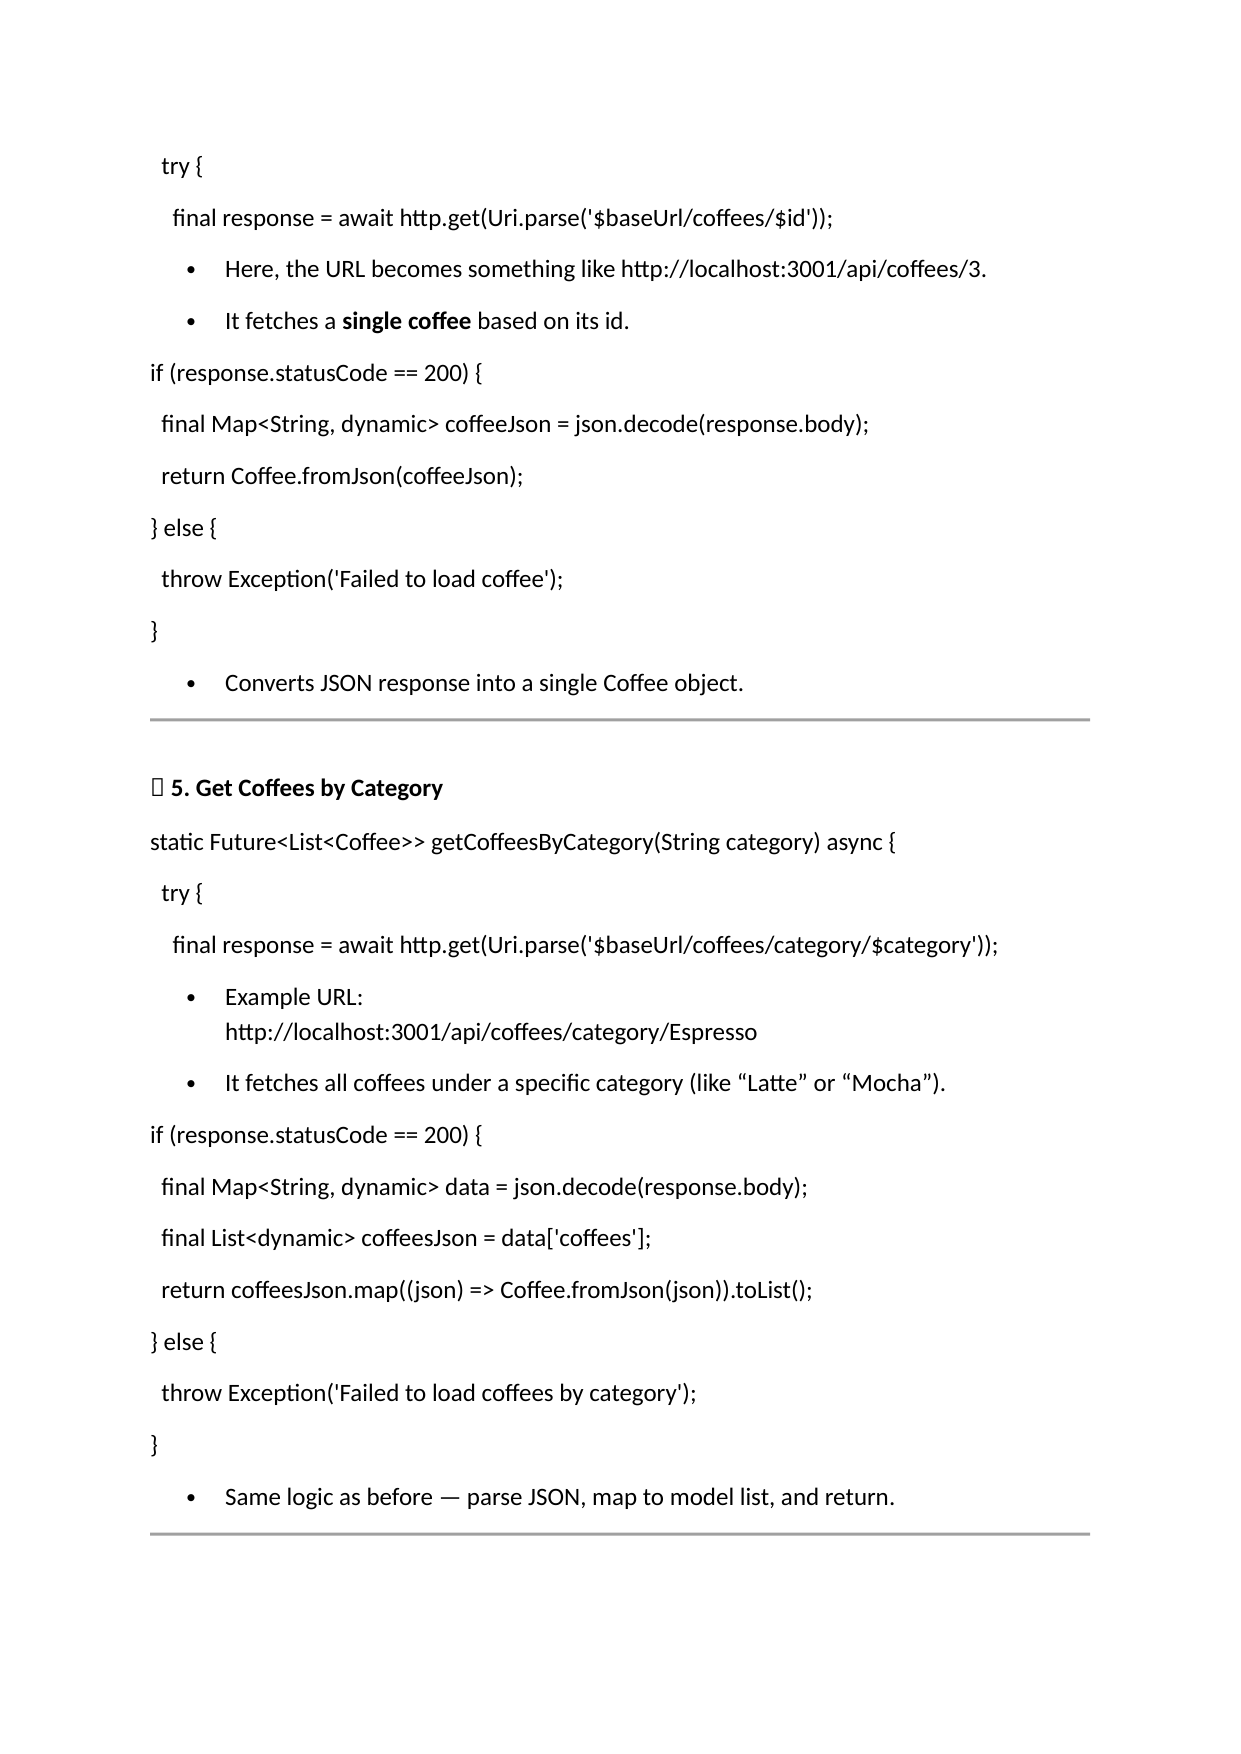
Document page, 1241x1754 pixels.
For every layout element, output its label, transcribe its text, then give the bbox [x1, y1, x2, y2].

text try { [150, 877, 1090, 908]
text final response = await http.get(Uri.parse('$baseUrl/coffees/category/$category')); [150, 929, 1090, 960]
text static Future<List<Coffee>> getCoffeesByCategory(String category) async { [150, 826, 1090, 856]
text throw Exception('Failed to load coffee'); [150, 563, 1090, 594]
text if (response.statusCode == 200) { [150, 1119, 1090, 1150]
text final response = await http.get(Uri.parse('$baseUrl/coffees/$id')); [150, 202, 1090, 232]
text } [150, 615, 1090, 646]
list Example URL: http://localhost:3001/api/coffees/category/Espresso [187, 981, 1090, 1046]
list It fetches a single coffee based on its id. [187, 305, 1090, 336]
text 📂 5. Get Coffees by Category [150, 770, 1090, 804]
text return coffeesJson.map((json) => Coffee.fromJson(json)).toList(); [150, 1274, 1090, 1305]
text final List<dynamic> coffeesJson = data['coffees']; [150, 1222, 1090, 1253]
text } else { [150, 512, 1090, 542]
list Converts JSON response into a single Coffee object. [187, 667, 1090, 697]
list Here, the URL becomes something like http://localhost:3001/api/coffees/3. [187, 253, 1090, 284]
list Same logic as before — parse JSON, map to model list, and return. [187, 1481, 1090, 1511]
text } else { [150, 1326, 1090, 1356]
text try { [150, 150, 1090, 181]
text final Map<String, dynamic> coffeeJson = json.decode(response.body); [150, 408, 1090, 439]
text if (response.statusCode == 200) { [150, 357, 1090, 387]
text } [150, 1429, 1090, 1460]
text return Coffee.fromJson(coffeeJson); [150, 460, 1090, 491]
text final Map<String, dynamic> data = json.decode(response.body); [150, 1171, 1090, 1201]
text throw Exception('Failed to load coffees by category'); [150, 1377, 1090, 1408]
list It fetches all coffees under a specific category (like “Latte” or “Mocha”). [187, 1067, 1090, 1098]
